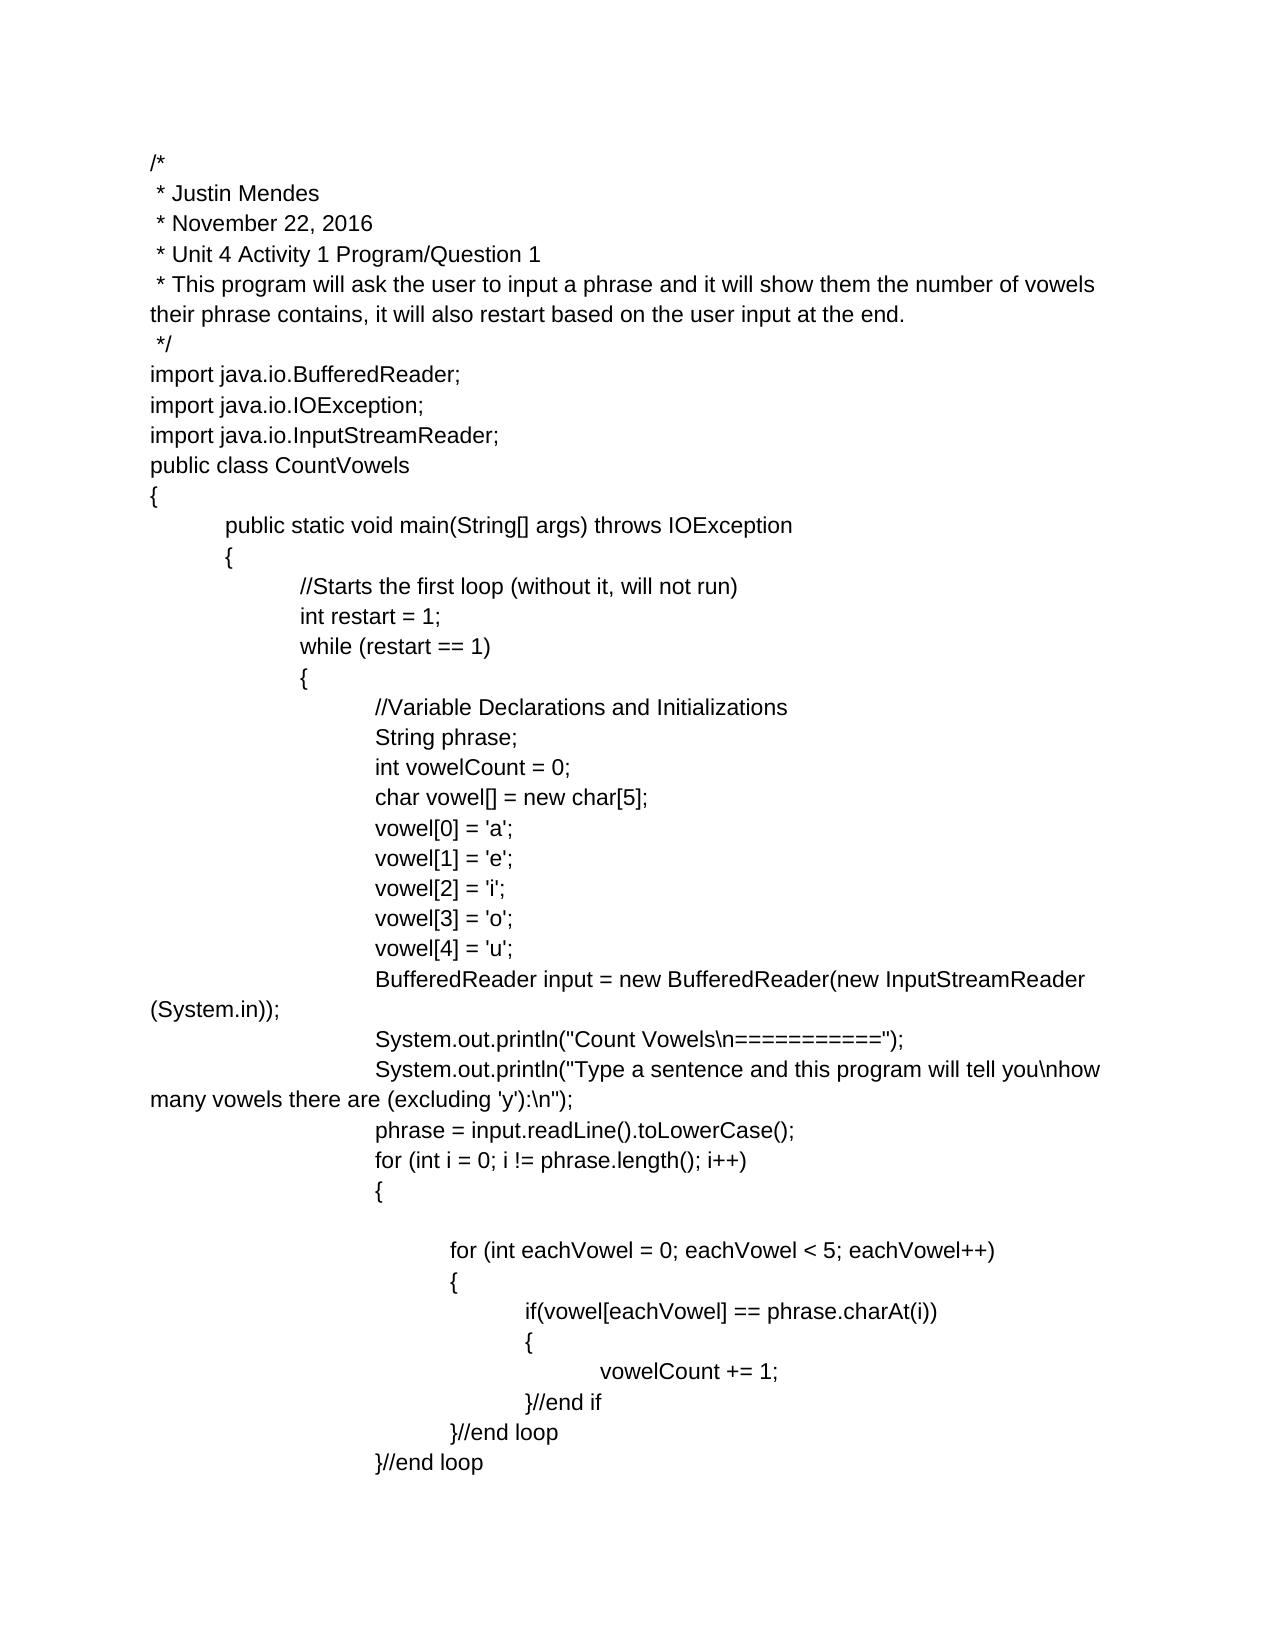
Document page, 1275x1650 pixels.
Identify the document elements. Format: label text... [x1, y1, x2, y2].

text int restart = 1; [150, 603, 1125, 629]
text vowel[4] = 'u'; [150, 935, 1125, 962]
text int vowelCount = 0; [150, 754, 1125, 781]
text if(vowel[eachVowel] == phrase.charAt(i)) [150, 1298, 1125, 1324]
text vowel[1] = 'e'; [150, 845, 1125, 871]
text String phrase; [150, 724, 1125, 750]
text /* [150, 150, 1125, 176]
text * November 22, 2016 [150, 210, 1125, 237]
text char vowel[] = new char[5]; [150, 784, 1125, 811]
text BufferedReader input = new BufferedReader(new InputStreamReader (System.in)); [150, 966, 1125, 1022]
text { [150, 482, 1125, 509]
text { [150, 543, 1125, 569]
text */ [150, 331, 1125, 358]
text public class CountVowels [150, 452, 1125, 478]
text import java.io.IOException; [150, 392, 1125, 418]
text }//end if [150, 1388, 1125, 1415]
text vowel[3] = 'o'; [150, 905, 1125, 932]
text phrase = input.readLine().toLowerCase(); [150, 1117, 1125, 1143]
text System.out.println("Count Vowels\n==========="); [150, 1026, 1125, 1052]
text public static void main(String[] args) throws IOException [150, 512, 1125, 539]
text }//end loop [150, 1449, 1125, 1475]
text for (int eachVowel = 0; eachVowel < 5; eachVowel++) [150, 1237, 1125, 1264]
text import java.io.InputStreamReader; [150, 422, 1125, 448]
text System.out.println("Type a sentence and this program will tell you\nhow many vowels there are (excluding 'y'):\n"); [150, 1056, 1125, 1113]
text //Variable Declarations and Initializations [150, 694, 1125, 720]
text { [150, 1177, 1125, 1203]
text import java.io.BufferedReader; [150, 361, 1125, 388]
text * This program will ask the user to input a phrase and it will show them the number of vowels their phrase contains, it will also restart based on the user input at the end. [150, 271, 1125, 327]
text vowel[2] = 'i'; [150, 875, 1125, 901]
text { [150, 663, 1125, 690]
text for (int i = 0; i != phrase.length(); i++) [150, 1147, 1125, 1173]
text * Unit 4 Activity 1 Program/Question 1 [150, 241, 1125, 267]
text while (restart == 1) [150, 633, 1125, 660]
text { [150, 1328, 1125, 1354]
text }//end loop [150, 1419, 1125, 1445]
text { [150, 1268, 1125, 1294]
text vowelCount += 1; [150, 1358, 1125, 1385]
text //Starts the first loop (without it, will not run) [150, 573, 1125, 599]
text vowel[0] = 'a'; [150, 814, 1125, 841]
text * Justin Mendes [150, 180, 1125, 207]
